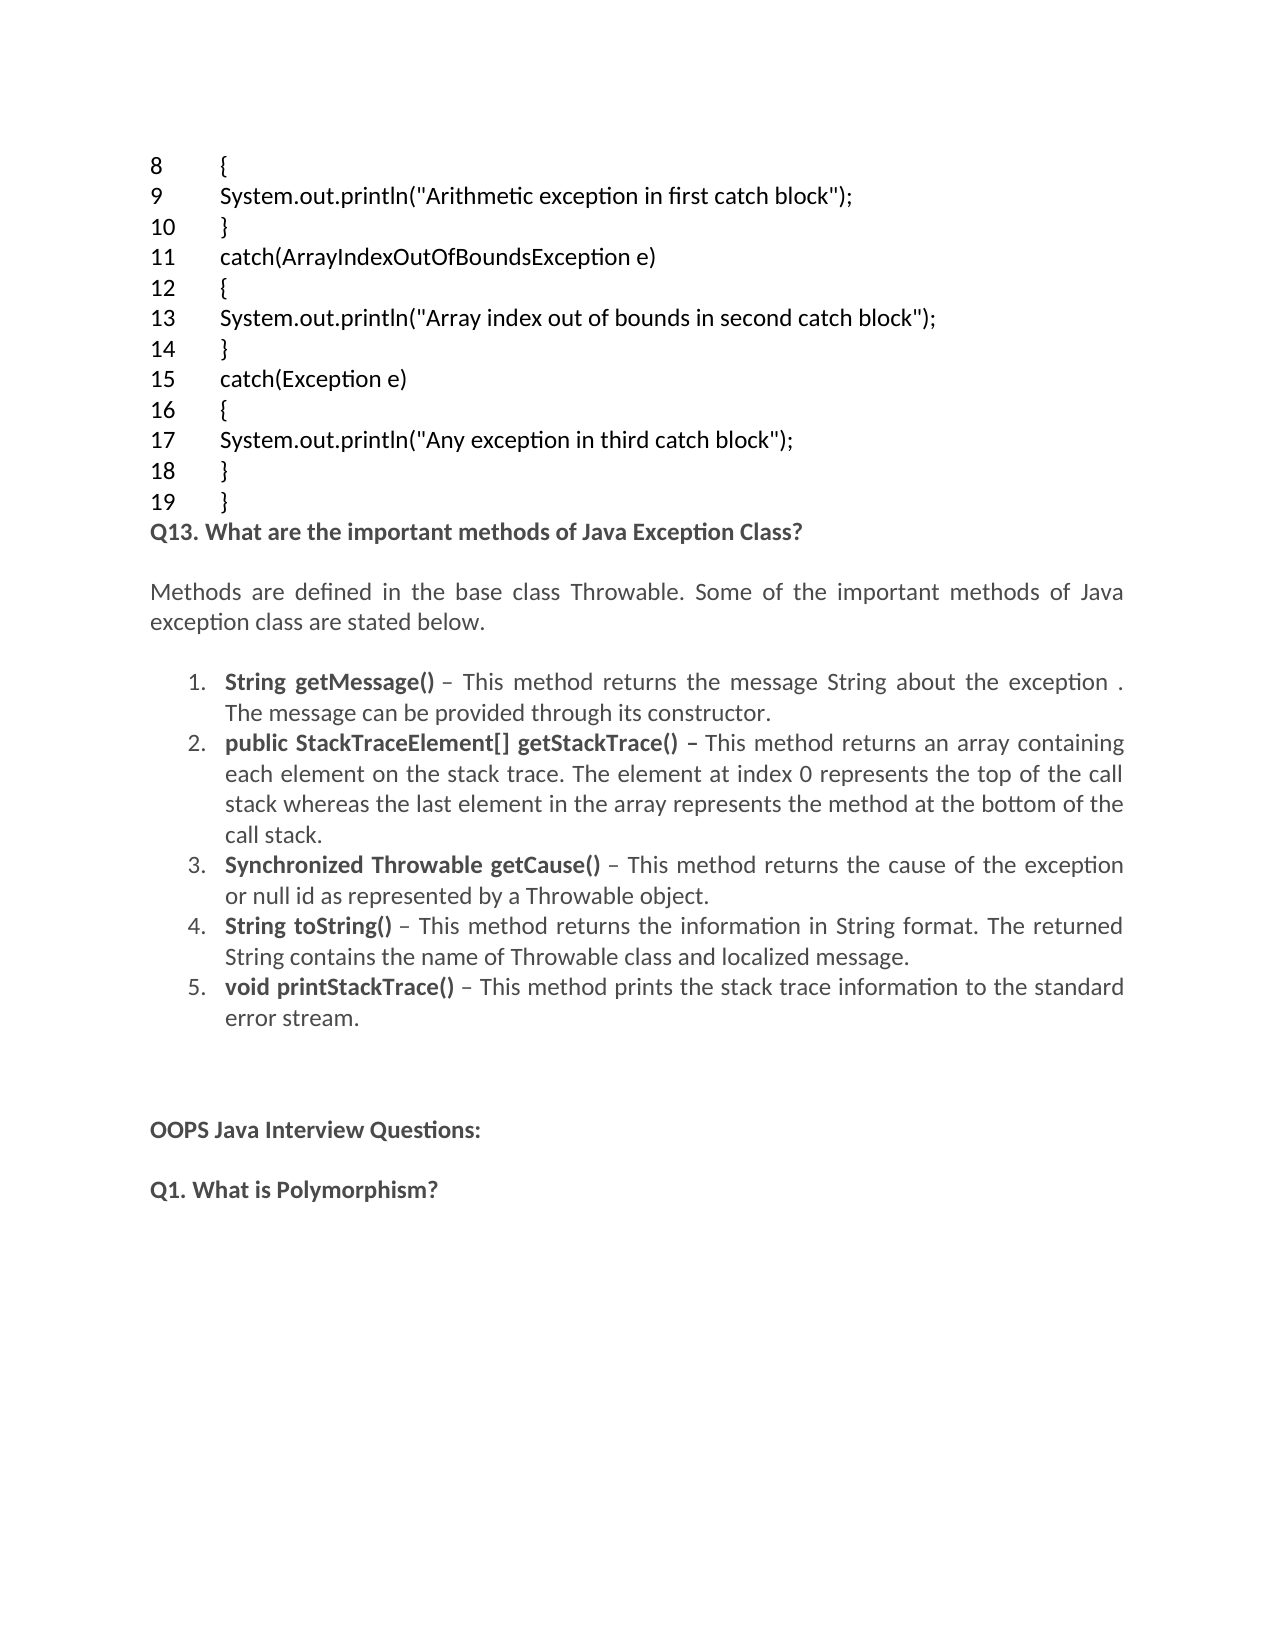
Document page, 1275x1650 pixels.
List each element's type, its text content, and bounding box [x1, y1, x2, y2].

subtitle Q1. What is Polymorphism? [150, 1174, 1125, 1205]
list String toString() – This method returns the information in String format. The returned String contains the name of Throwable class and localized message. [187, 910, 1125, 971]
text Q13. What are the important methods of Java Exception Class? [150, 516, 1125, 547]
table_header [150, 150, 220, 516]
list String getMessage() – This method returns the message String about the exception . The message can be provided through its constructor. [187, 666, 1125, 727]
text Methods are defined in the base class Throwable. Some of the important methods of Java exception class are stated below. [150, 576, 1125, 637]
list Synchronized Throwable getCause() – This method returns the cause of the exception or null id as represented by a Throwable object. [187, 849, 1125, 910]
list public StackTraceElement[] getStackTrace() – This method returns an array containing each element on the stack trace. The element at index 0 represents the top of the call stack whereas the last element in the array represents the method at the bottom of the call stack. [187, 727, 1125, 849]
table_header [220, 150, 1275, 516]
list void printStackTrace() – This method prints the stack trace information to the standard error stream. [187, 971, 1125, 1032]
subtitle OOPS Java Interview Questions: [150, 1114, 1125, 1145]
